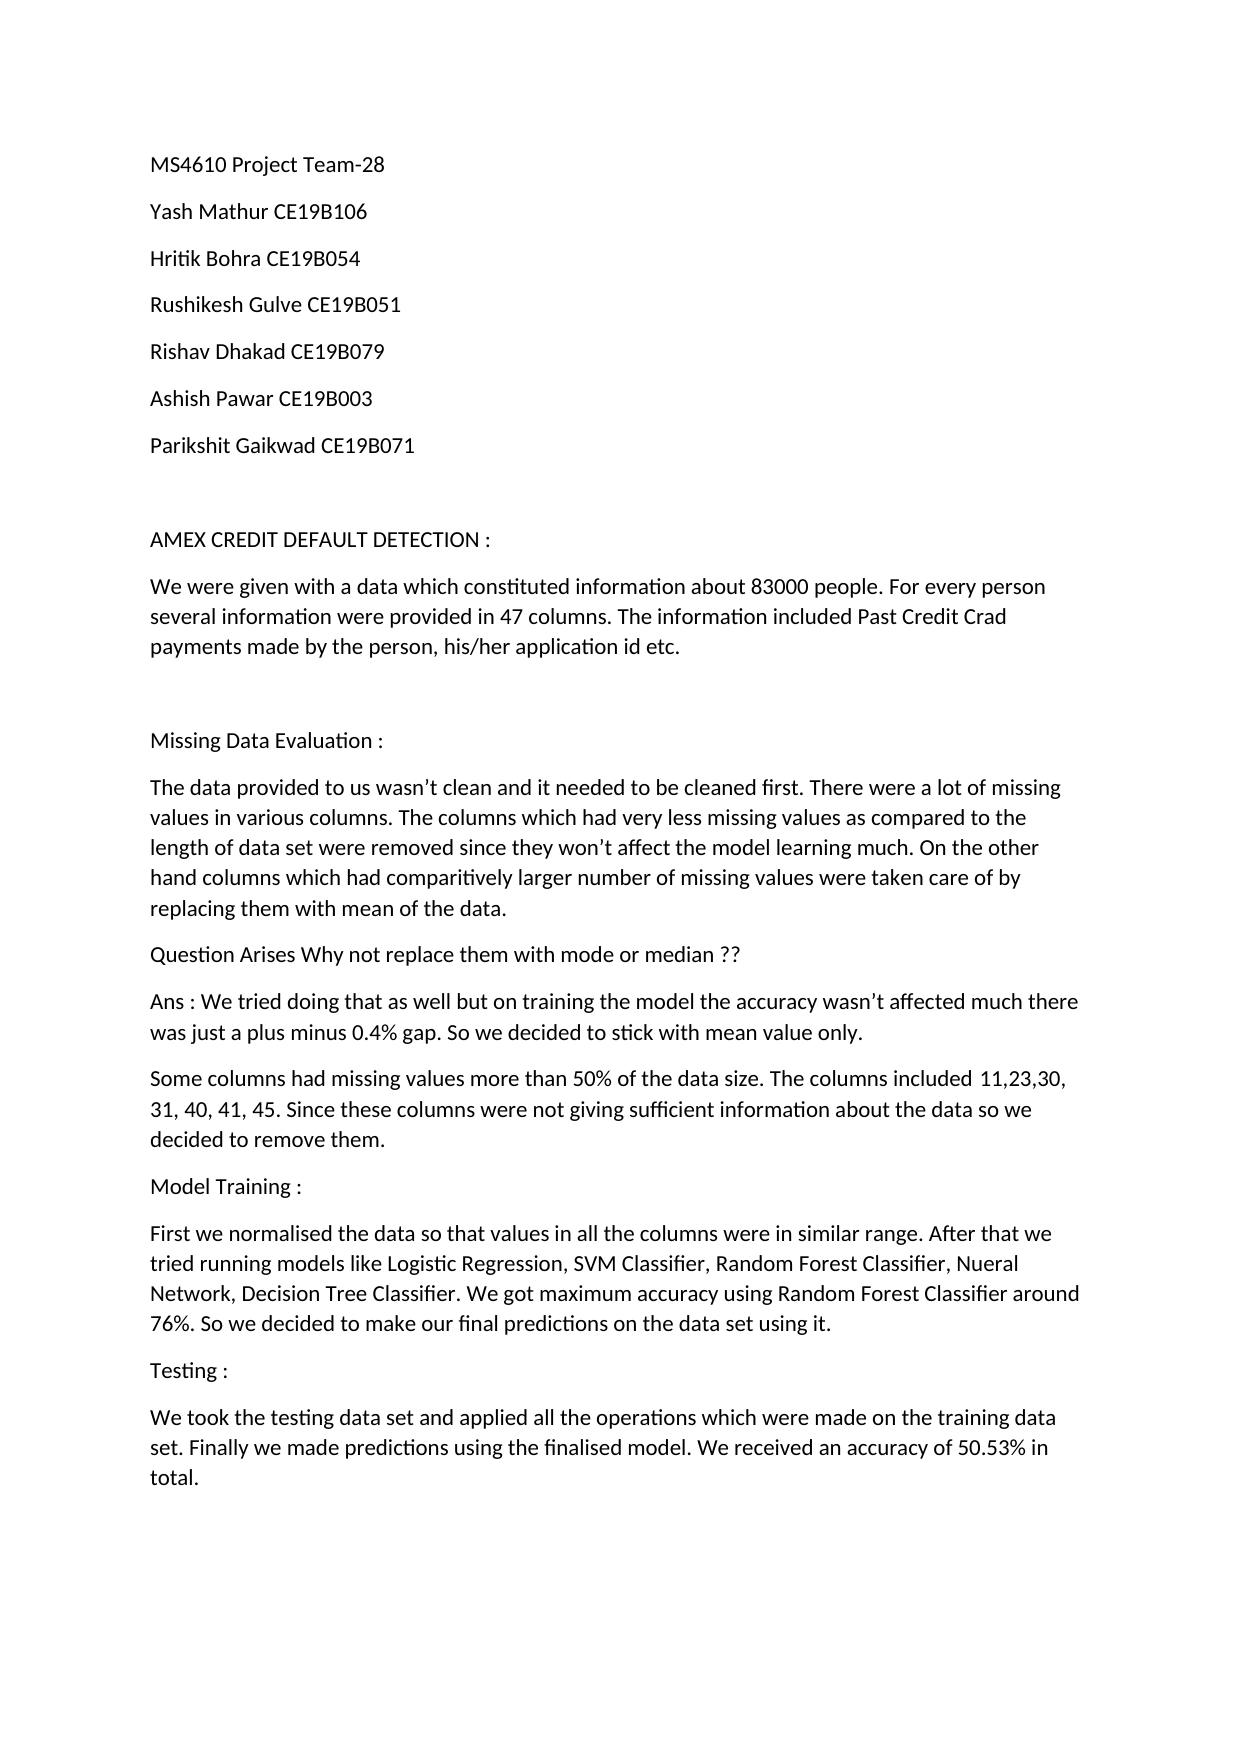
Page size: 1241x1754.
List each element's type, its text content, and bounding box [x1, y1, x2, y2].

text Parikshit Gaikwad CE19B071 [150, 431, 1090, 459]
text Testing : [150, 1356, 1090, 1384]
text Missing Data Evaluation : [150, 726, 1090, 754]
text AMEX CREDIT DEFAULT DETECTION : [150, 525, 1090, 553]
text Yash Mathur CE19B106 [150, 197, 1090, 225]
text Hritik Bohra CE19B054 [150, 244, 1090, 272]
text Some columns had missing values more than 50% of the data size. The columns included 11,23,30, 31, 40, 41, 45. Since these columns were not giving sufficient information about the data so we decided to remove them. [150, 1064, 1090, 1153]
text First we normalised the data so that values in all the columns were in similar range. After that we tried running models like Logistic Regression, SVM Classifier, Random Forest Classifier, Nueral Network, Decision Tree Classifier. We got maximum accuracy using Random Forest Classifier around 76%. So we decided to make our final predictions on the data set using it. [150, 1219, 1090, 1337]
text We were given with a data which constituted information about 83000 people. For every person several information were provided in 47 columns. The information included Past Credit Crad payments made by the person, his/her application id etc. [150, 572, 1090, 660]
text Question Arises Why not replace them with mode or median ?? [150, 941, 1090, 969]
text The data provided to us wasn’t clean and it needed to be cleaned first. There were a lot of missing values in various columns. The columns which had very less missing values as compared to the length of data set were removed since they won’t affect the model learning much. On the other hand columns which had comparitively larger number of missing values were taken care of by replacing them with mean of the data. [150, 773, 1090, 922]
text We took the testing data set and applied all the operations which were made on the training data set. Finally we made predictions using the finalised model. We received an accuracy of 50.53% in total. [150, 1403, 1090, 1492]
text Model Training : [150, 1172, 1090, 1200]
text MS4610 Project Team-28 [150, 150, 1090, 178]
text Rushikesh Gulve CE19B051 [150, 291, 1090, 319]
text Ans : We tried doing that as well but on training the model the accuracy wasn’t affected much there was just a plus minus 0.4% gap. So we decided to stick with mean value only. [150, 987, 1090, 1046]
text Rishav Dhakad CE19B079 [150, 337, 1090, 366]
text Ashish Pawar CE19B003 [150, 384, 1090, 412]
